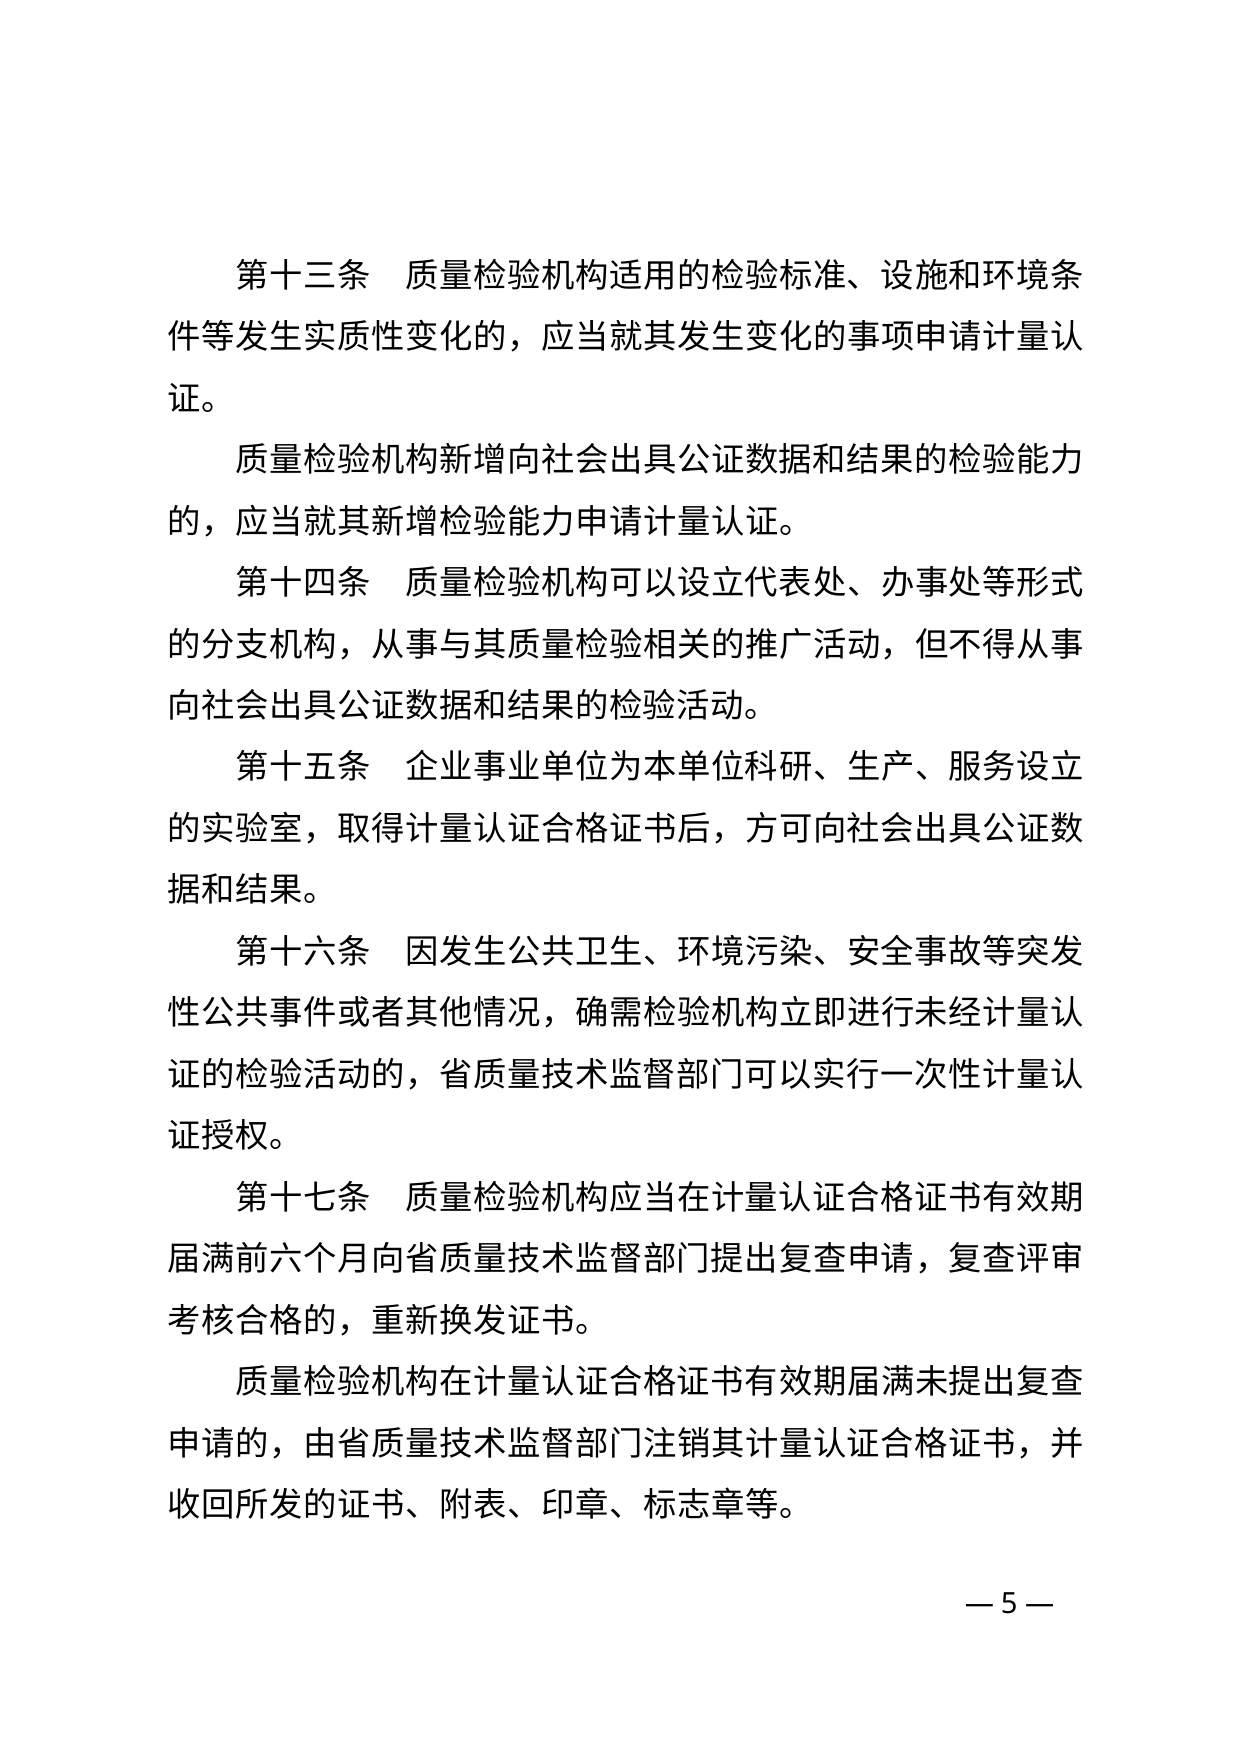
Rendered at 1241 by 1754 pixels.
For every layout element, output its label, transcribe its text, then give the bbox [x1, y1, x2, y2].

text 质量检验机构在计量认证合格证书有效期届满未提出复查申请的，由省质量技术监督部门注销其计量认证合格证书，并收回所发的证书、附表、印章、标志章等。 [168, 1348, 1084, 1533]
text 第十三条 质量检验机构适用的检验标准、设施和环境条件等发生实质性变化的，应当就其发生变化的事项申请计量认证。 [168, 242, 1084, 426]
text 第十六条 因发生公共卫生、环境污染、安全事故等突发性公共事件或者其他情况，确需检验机构立即进行未经计量认证的检验活动的，省质量技术监督部门可以实行一次性计量认证授权。 [168, 918, 1084, 1164]
text 第十五条 企业事业单位为本单位科研、生产、服务设立的实验室，取得计量认证合格证书后，方可向社会出具公证数据和结果。 [168, 734, 1084, 918]
text 第十四条 质量检验机构可以设立代表处、办事处等形式的分支机构，从事与其质量检验相关的推广活动，但不得从事向社会出具公证数据和结果的检验活动。 [168, 549, 1084, 734]
text 质量检验机构新增向社会出具公证数据和结果的检验能力的，应当就其新增检验能力申请计量认证。 [168, 426, 1084, 549]
text 第十七条 质量检验机构应当在计量认证合格证书有效期届满前六个月向省质量技术监督部门提出复查申请，复查评审考核合格的，重新换发证书。 [168, 1164, 1084, 1348]
